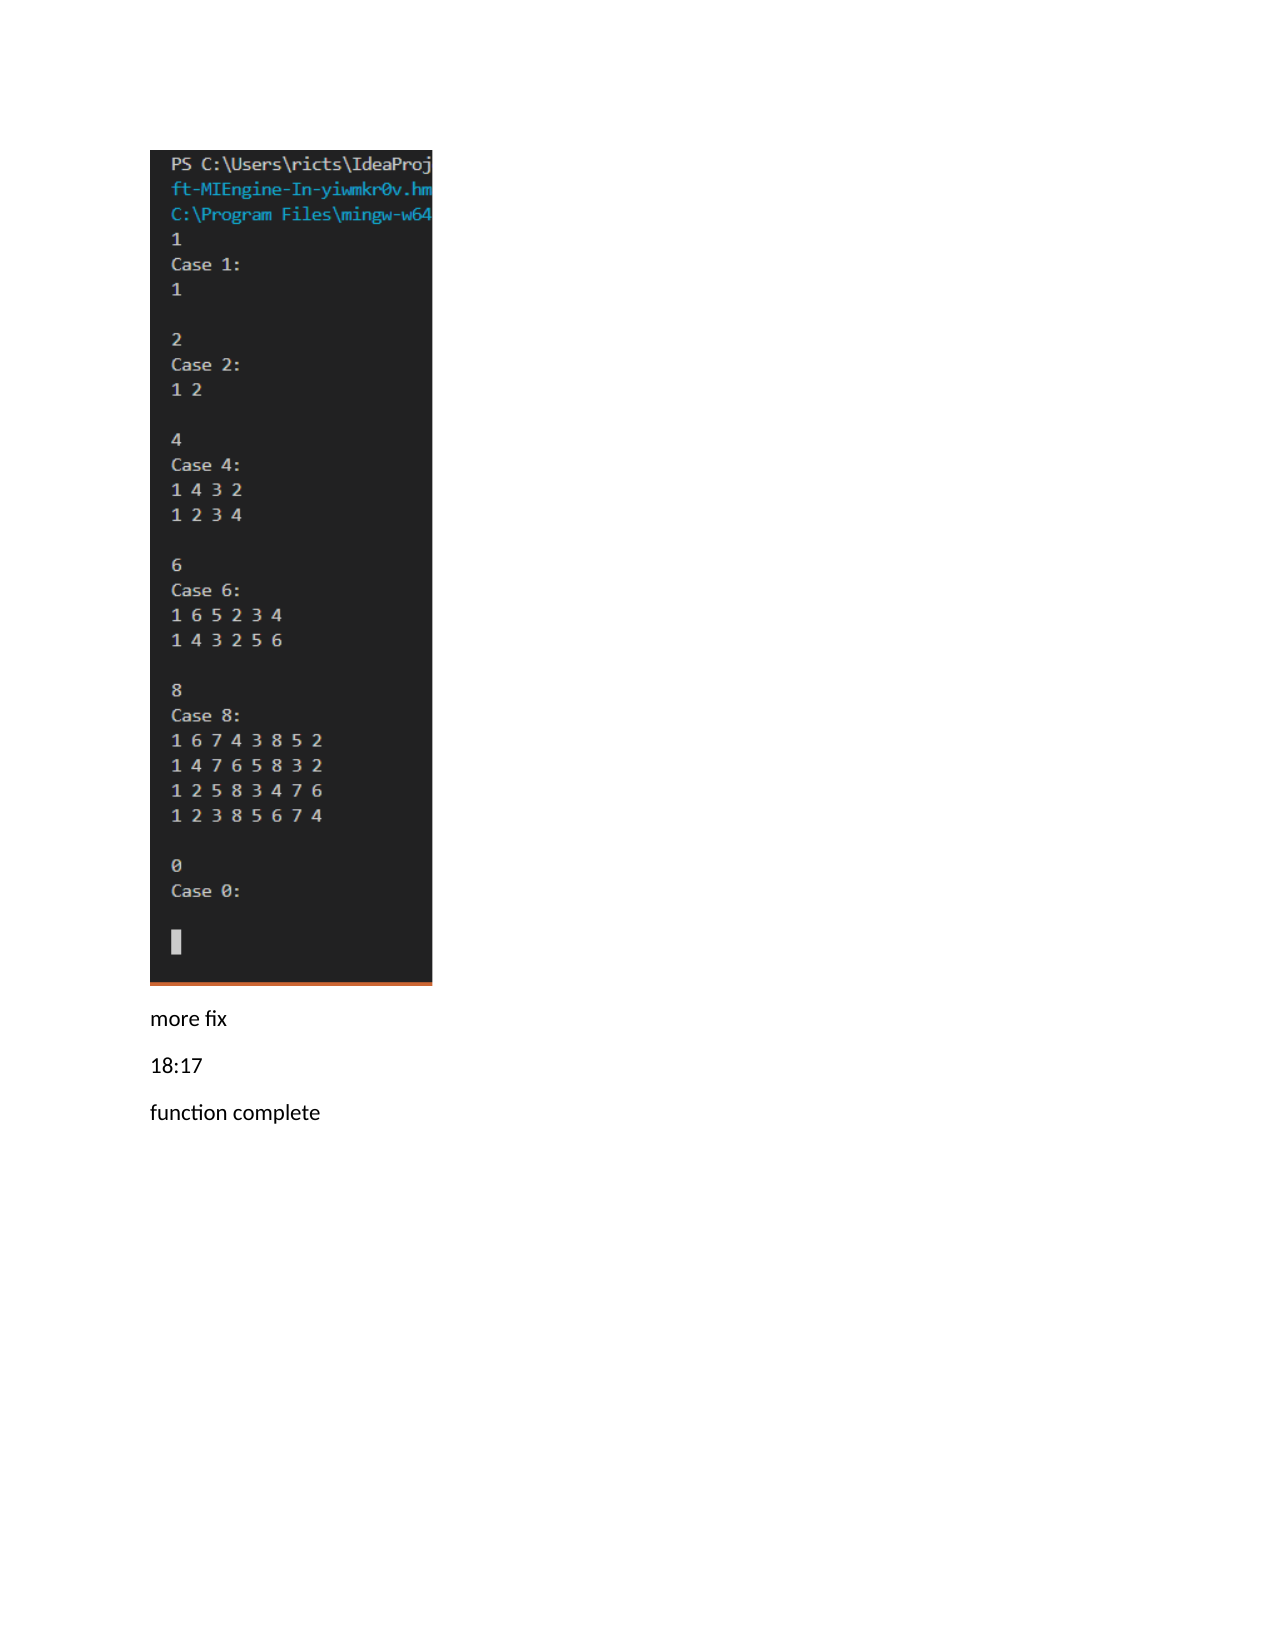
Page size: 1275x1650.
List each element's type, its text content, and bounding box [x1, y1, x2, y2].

text more fix [150, 1004, 1125, 1032]
picture [150, 150, 433, 986]
text 18:17 [150, 1051, 1125, 1079]
text function complete [150, 1098, 1125, 1126]
